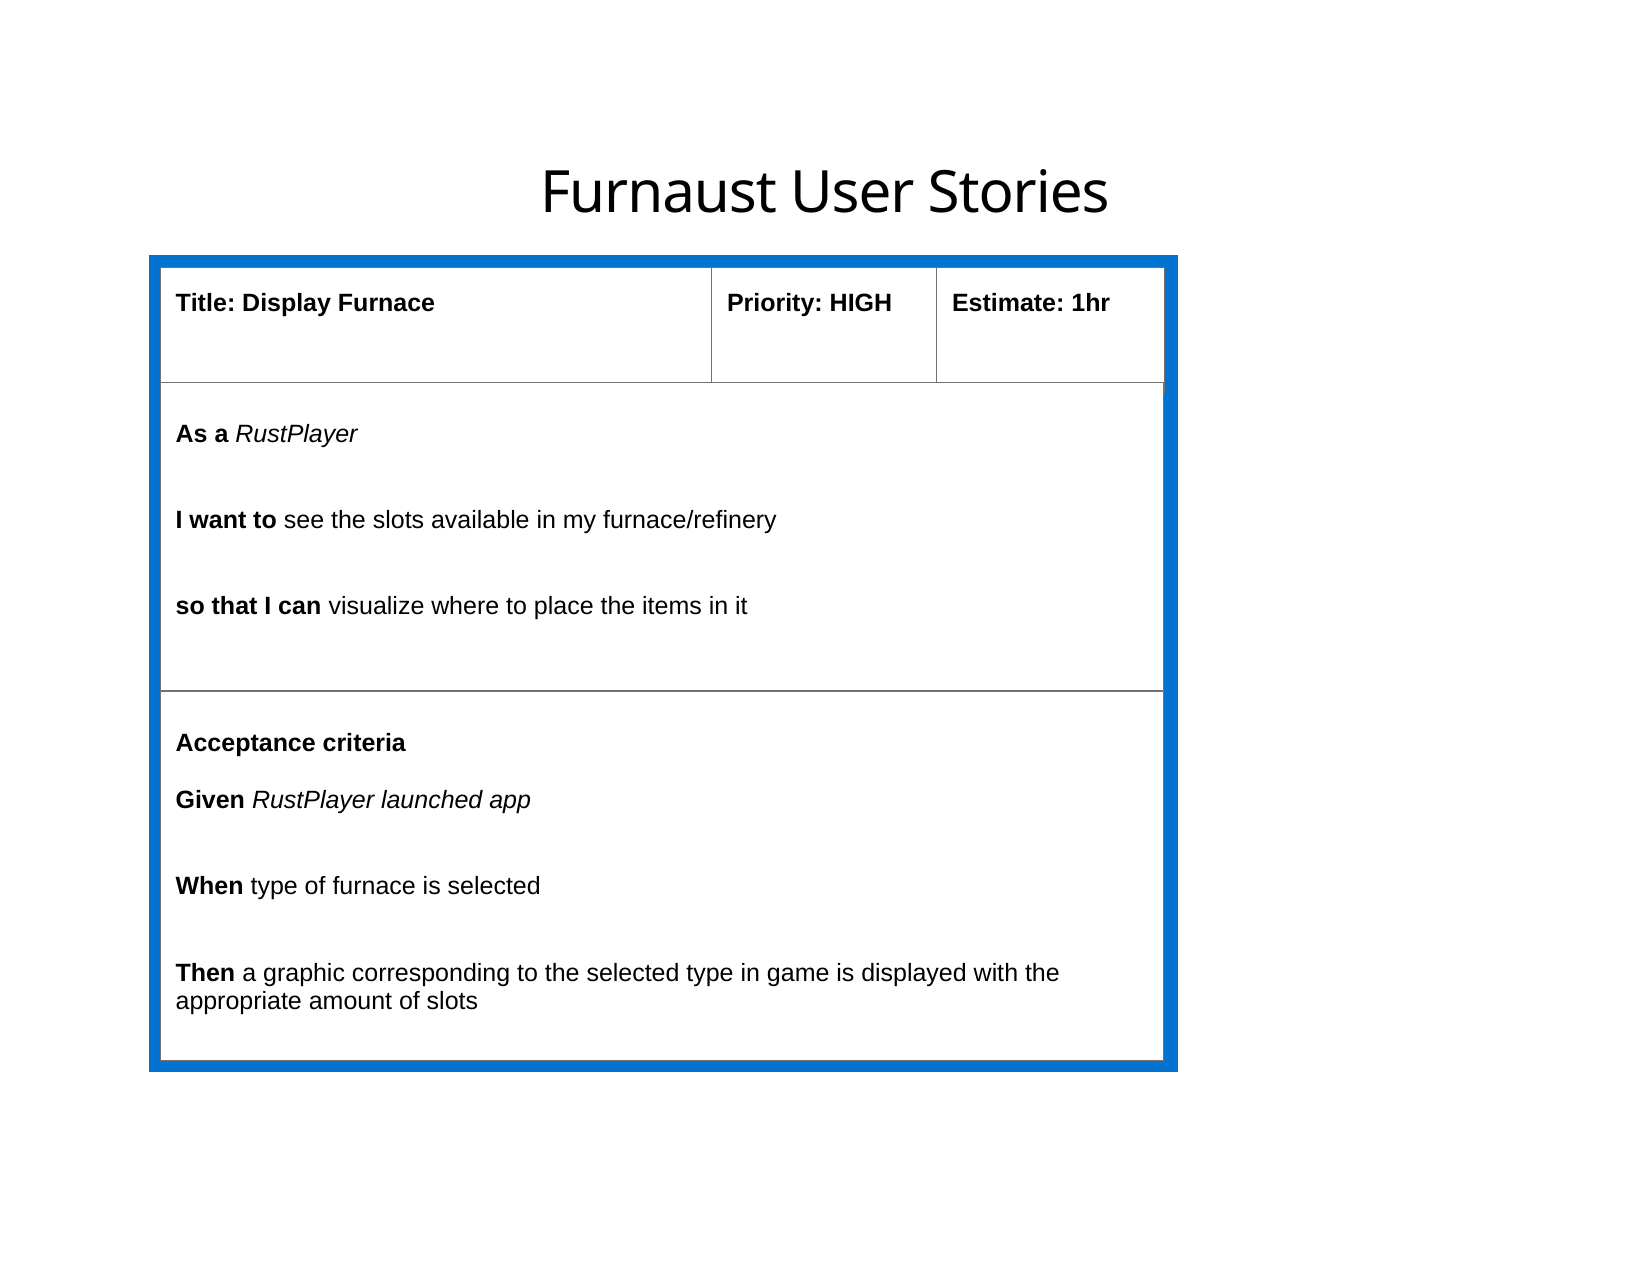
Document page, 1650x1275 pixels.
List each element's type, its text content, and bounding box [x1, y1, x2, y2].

title Furnaust User Stories [150, 150, 1500, 229]
